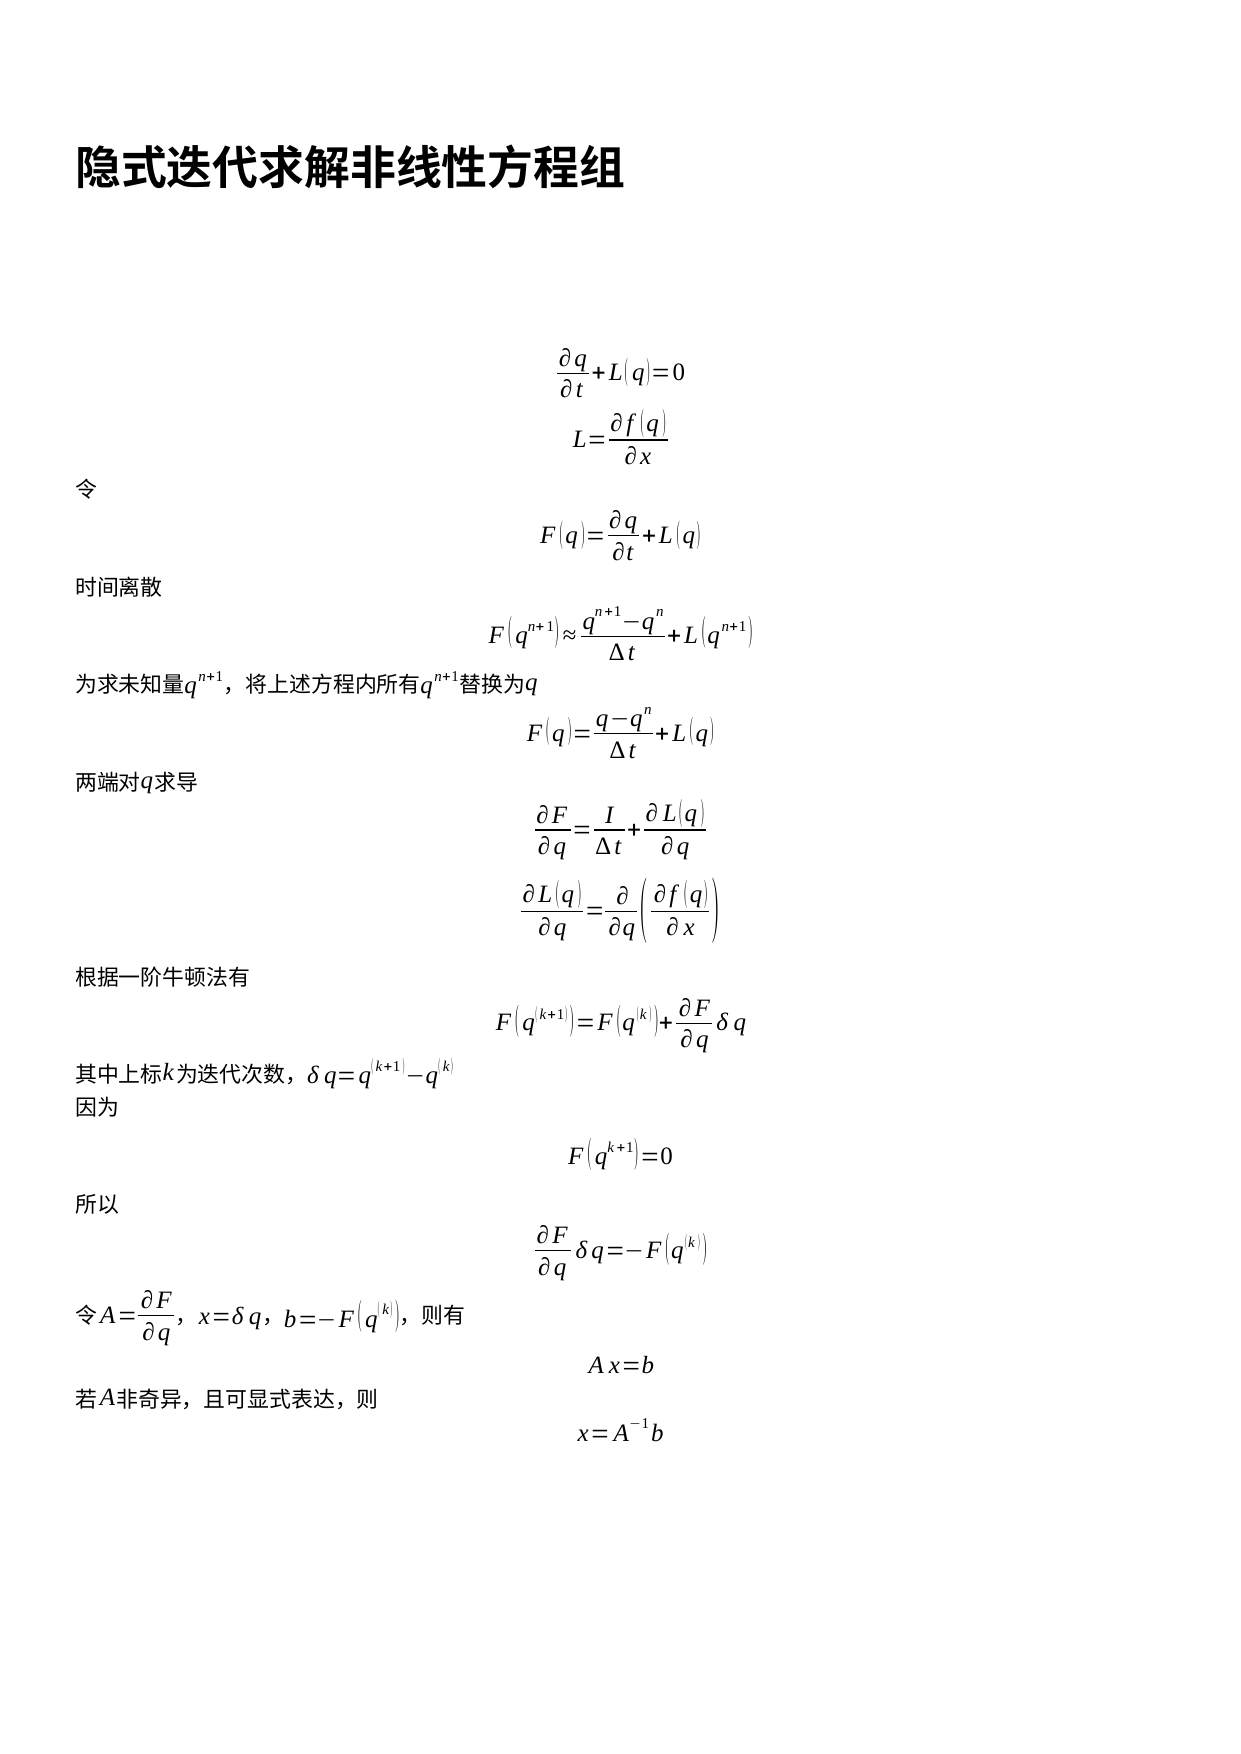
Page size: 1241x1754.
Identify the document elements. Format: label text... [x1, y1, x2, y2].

text 令 [75, 472, 1165, 504]
text 时间离散 [75, 569, 1165, 602]
text 若非奇异，且可显式表达，则 [75, 1382, 1165, 1414]
subtitle 隐式迭代求解非线性方程组 [75, 116, 1165, 214]
text 为求未知量，将上述方程内所有替换为 [75, 667, 1165, 699]
text 两端对求导 [75, 764, 1165, 797]
text 令，，，则有 [75, 1284, 1165, 1349]
text 其中上标为迭代次数， [75, 1057, 1165, 1089]
text 所以 [75, 1187, 1165, 1219]
text 根据一阶牛顿法有 [75, 959, 1165, 992]
text 因为 [75, 1089, 1165, 1122]
